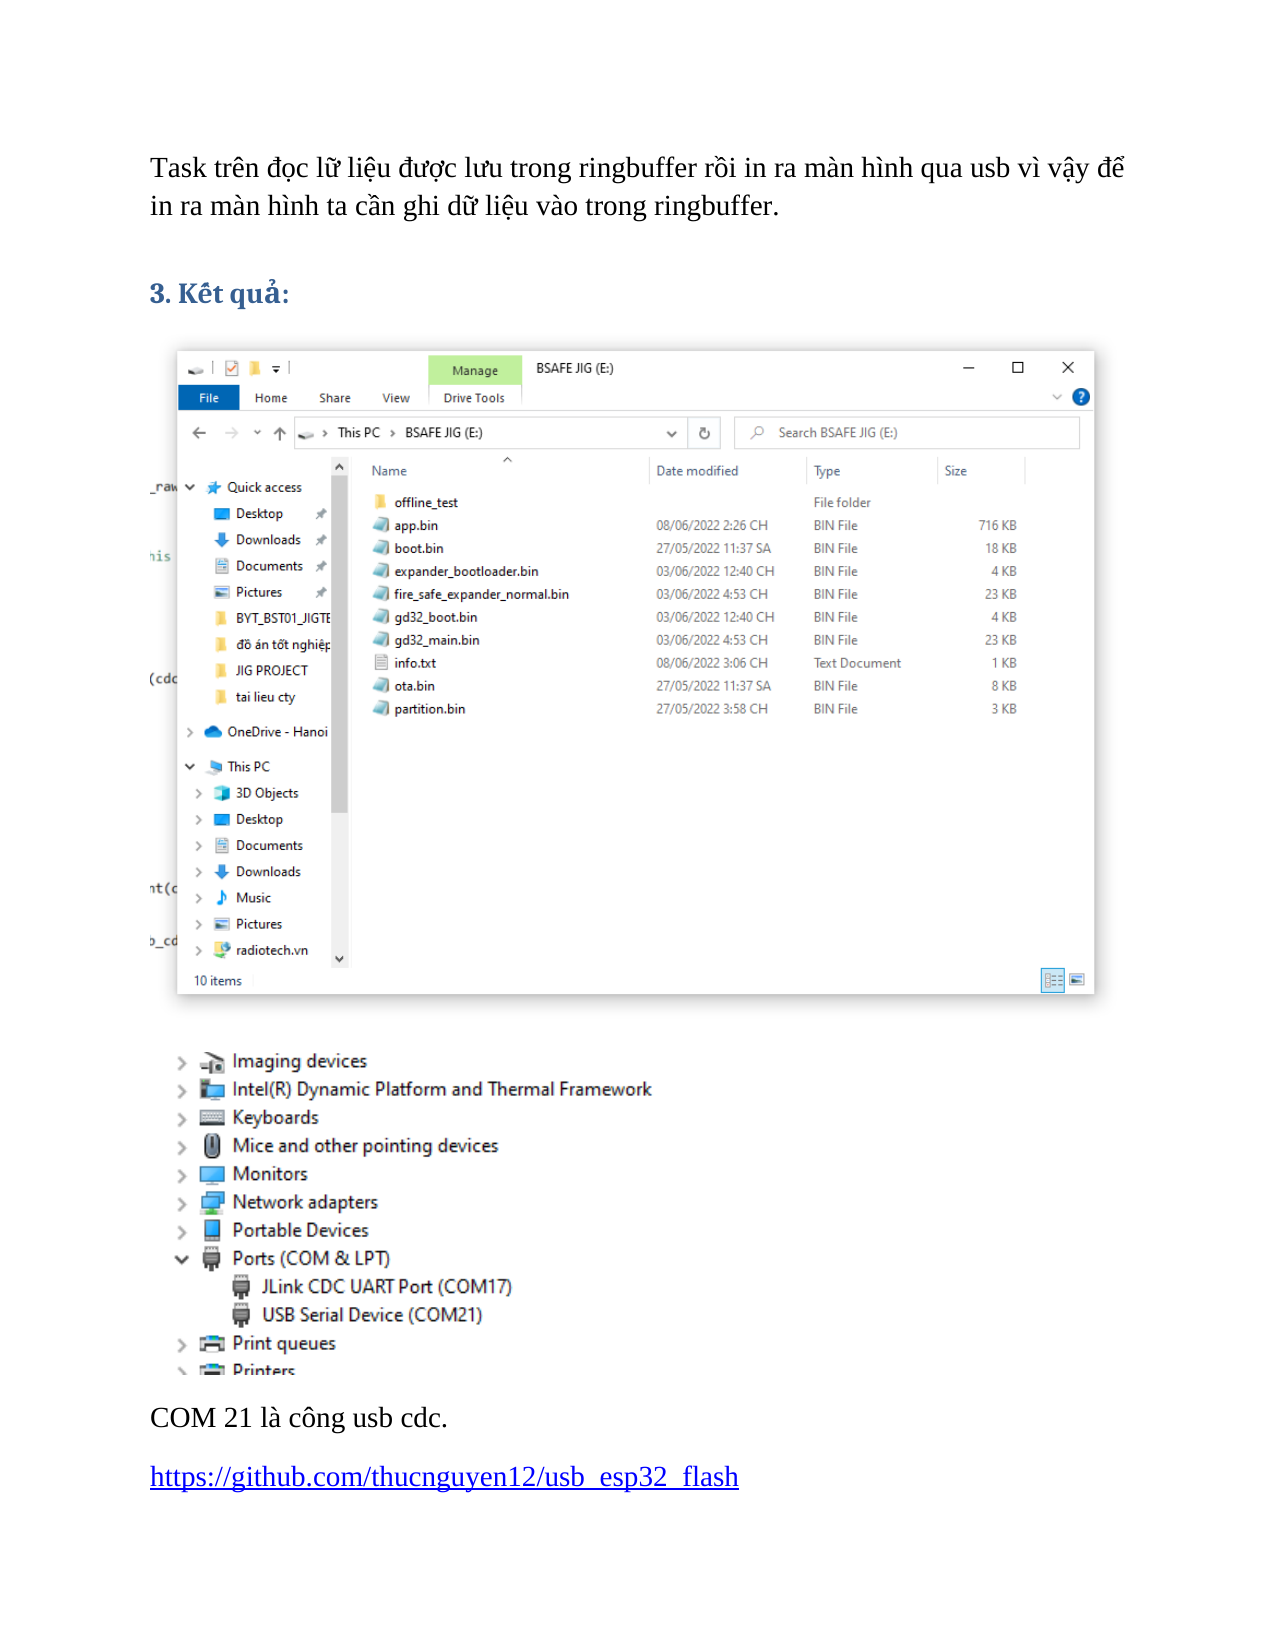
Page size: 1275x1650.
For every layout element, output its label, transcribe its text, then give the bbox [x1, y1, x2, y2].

text COM 21 là công usb cdc. [150, 1400, 1125, 1433]
picture [150, 315, 1125, 1028]
text Task trên đọc lữ liệu được lưu trong ringbuffer rồi in ra màn hình qua usb vì vậy để in ra màn hình ta cần ghi dữ liệu vào trong ringbuffer. [150, 150, 1125, 222]
subtitle 3. Kết quả: [150, 277, 1125, 311]
picture [150, 1052, 1055, 1375]
text https://github.com/thucnguyen12/usb_esp32_flash [150, 1459, 1125, 1493]
